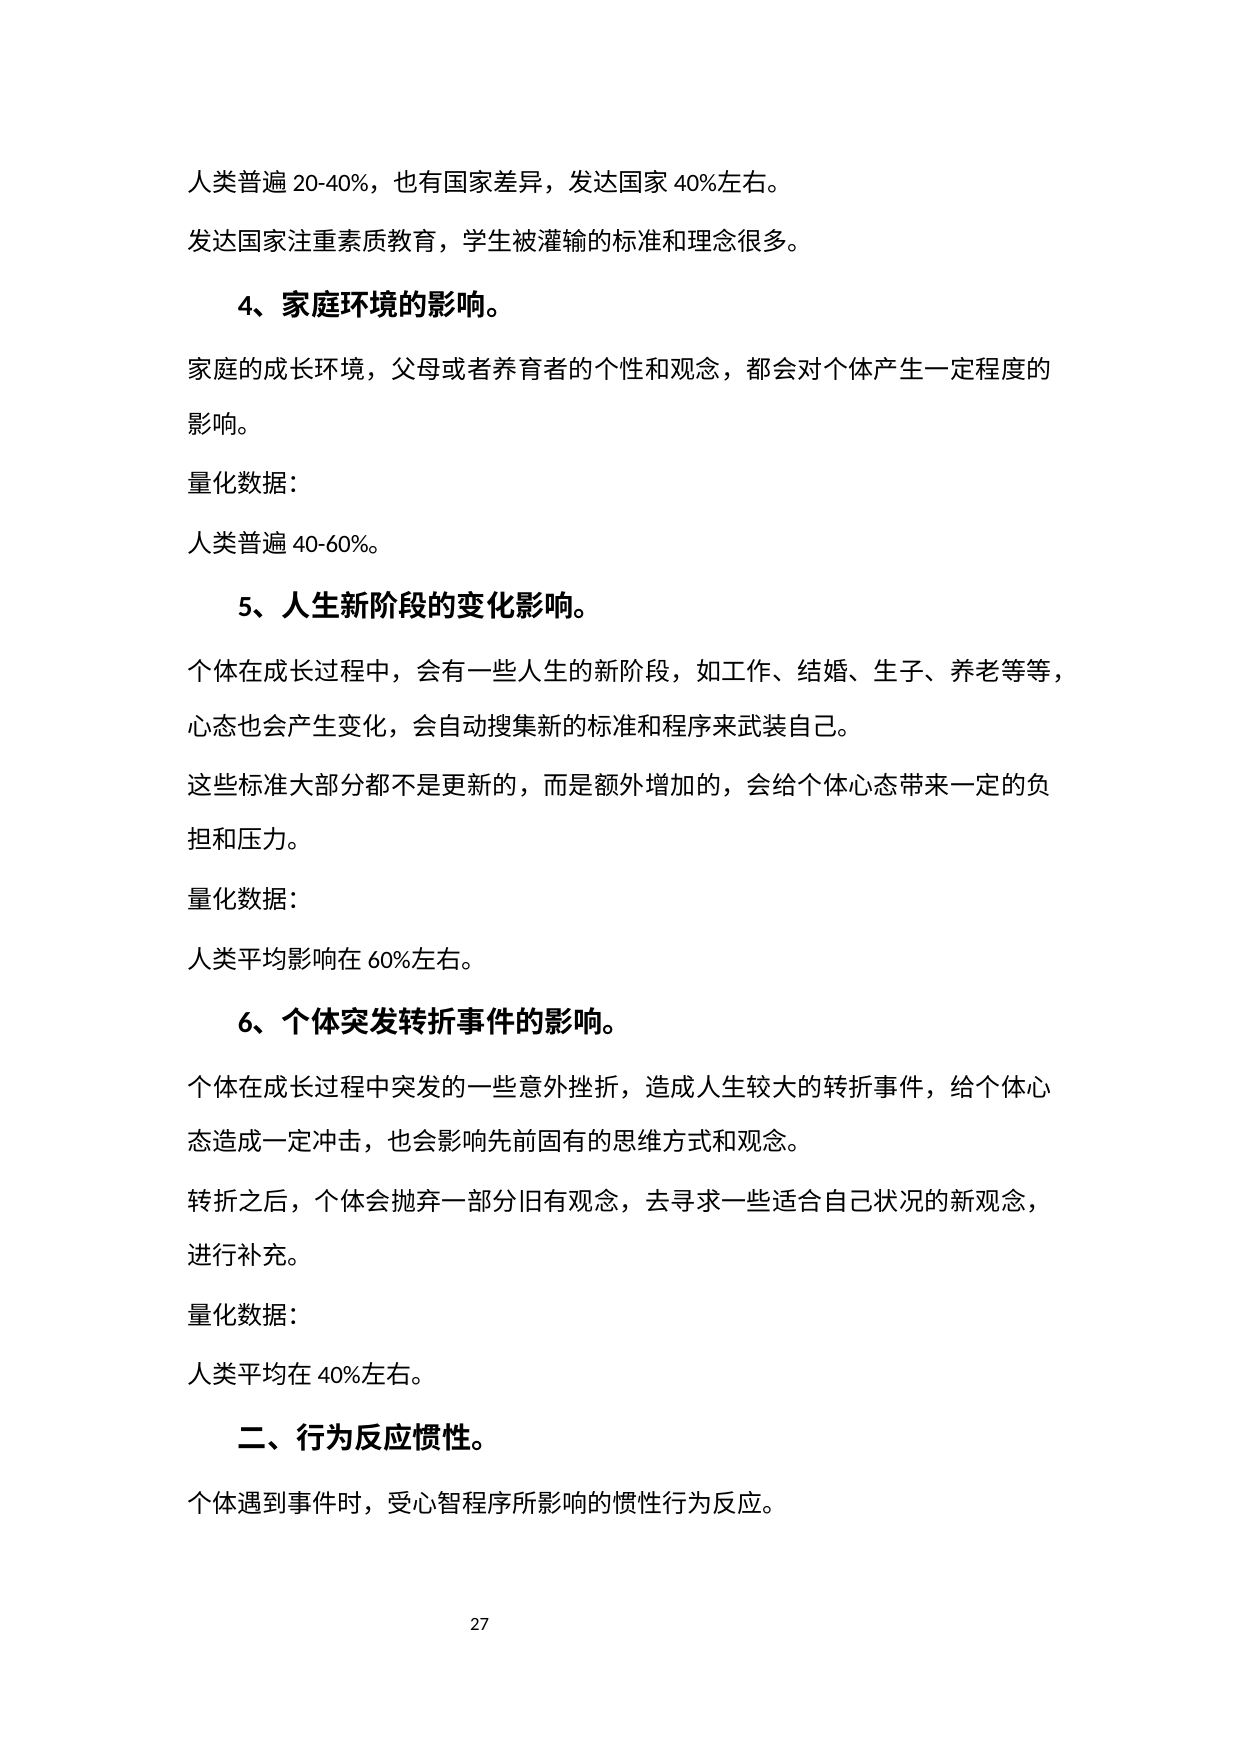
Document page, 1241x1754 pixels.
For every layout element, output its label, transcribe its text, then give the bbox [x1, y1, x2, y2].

text 量化数据： [187, 464, 1053, 500]
text 量化数据： [187, 879, 1053, 916]
text 发达国家注重素质教育，学生被灌输的标准和理念很多。 [187, 222, 1053, 258]
text 人类普遍20-40%，也有国家差异，发达国家40%左右。 [187, 162, 1053, 198]
subtitle 4、家庭环境的影响。 [187, 281, 1053, 323]
subtitle 二、行为反应惯性。 [187, 1414, 1053, 1457]
subtitle 6、个体突发转折事件的影响。 [187, 999, 1053, 1041]
subtitle 5、人生新阶段的变化影响。 [187, 583, 1053, 625]
text 人类平均在40%左右。 [187, 1355, 1053, 1391]
text 这些标准大部分都不是更新的，而是额外增加的，会给个体心态带来一定的负担和压力。 [187, 766, 1053, 856]
text 个体在成长过程中突发的一些意外挫折，造成人生较大的转折事件，给个体心态造成一定冲击，也会影响先前固有的思维方式和观念。 [187, 1067, 1053, 1158]
text 转折之后，个体会抛弃一部分旧有观念，去寻求一些适合自己状况的新观念，进行补充。 [187, 1181, 1053, 1272]
text 量化数据： [187, 1295, 1053, 1331]
text 人类普遍40-60%。 [187, 523, 1053, 559]
text 家庭的成长环境，父母或者养育者的个性和观念，都会对个体产生一定程度的影响。 [187, 350, 1053, 440]
text 人类平均影响在60%左右。 [187, 939, 1053, 975]
text 个体遇到事件时，受心智程序所影响的惯性行为反应。 [187, 1483, 1053, 1519]
text 个体在成长过程中，会有一些人生的新阶段，如工作、结婚、生子、养老等等，心态也会产生变化，会自动搜集新的标准和程序来武装自己。 [187, 652, 1053, 742]
